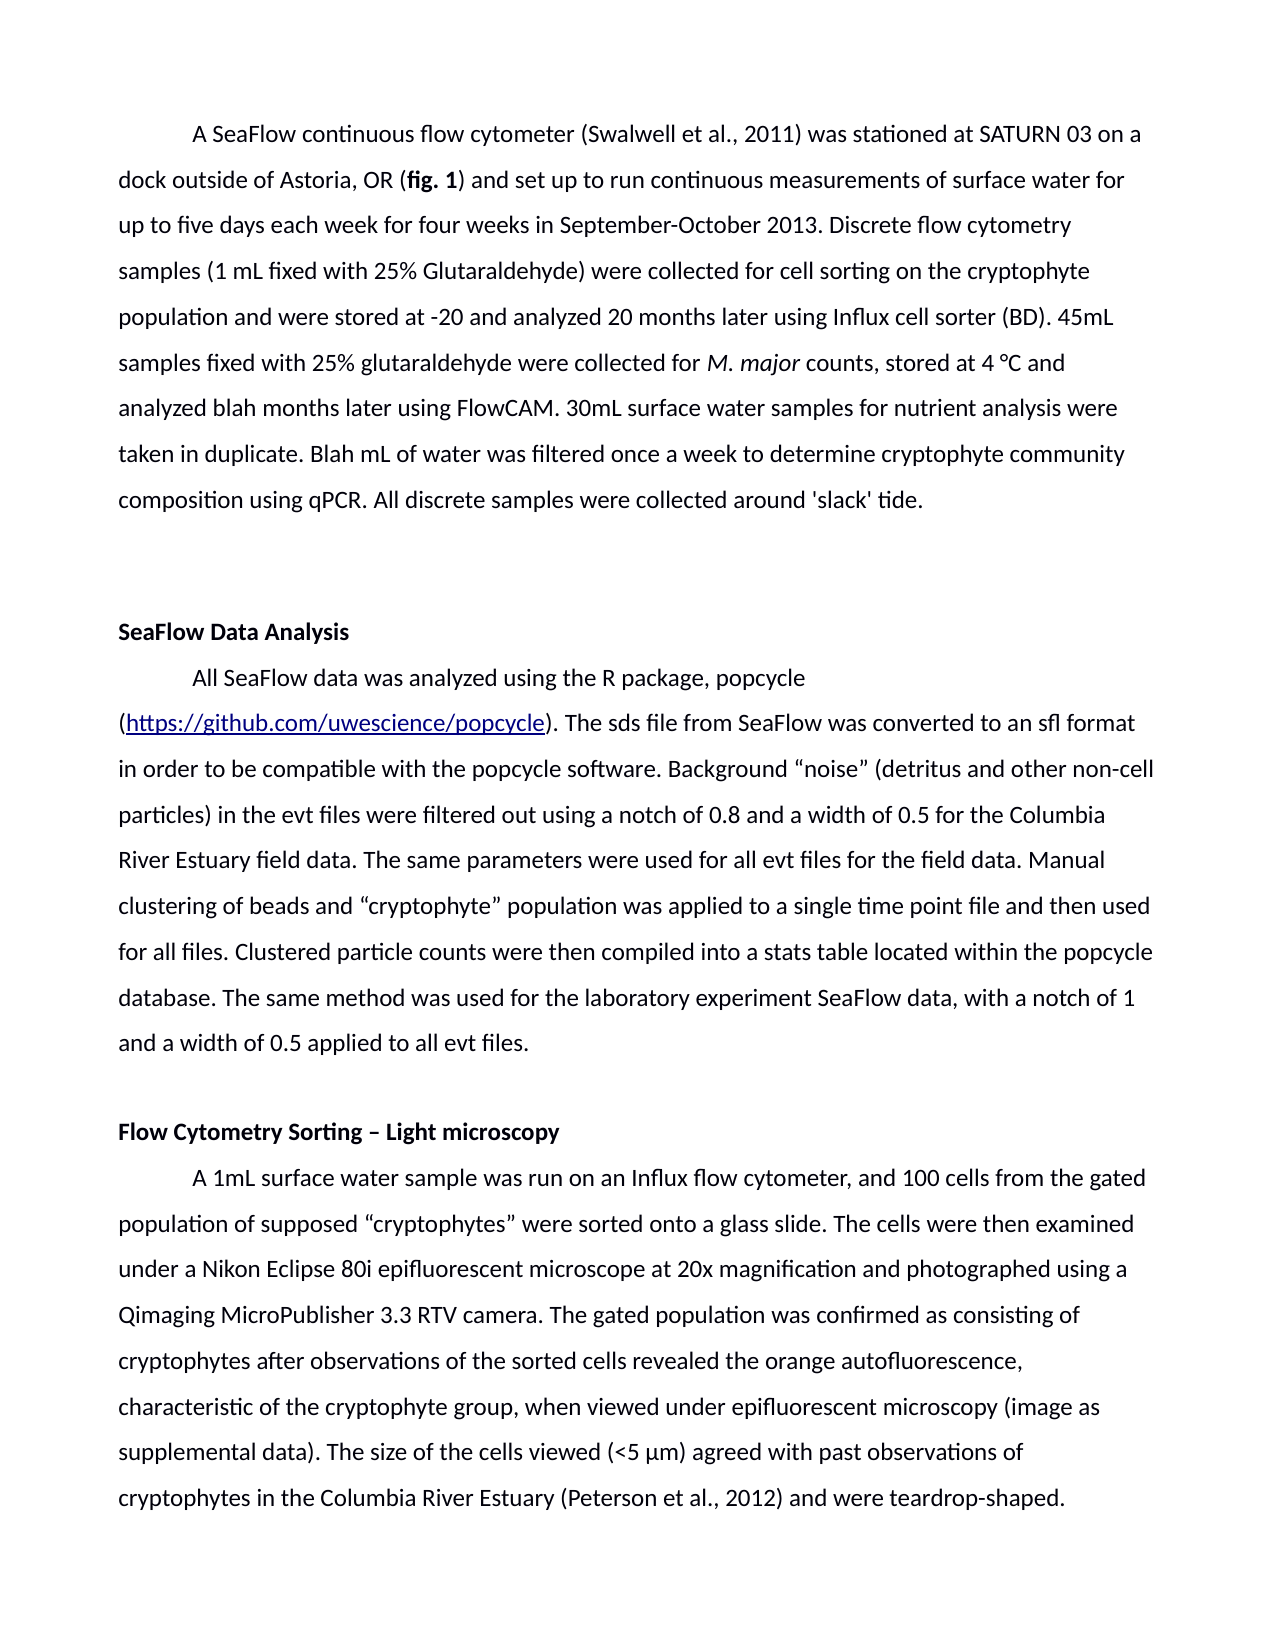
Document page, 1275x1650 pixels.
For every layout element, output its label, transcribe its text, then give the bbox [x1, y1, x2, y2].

text A SeaFlow continuous flow cytometer (Swalwell et al., 2011) was stationed at SATURN 03 on a dock outside of Astoria, OR (fig. 1) and set up to run continuous measurements of surface water for up to five days each week for four weeks in September-October 2013. Discrete flow cytometry samples (1 mL fixed with 25% Glutaraldehyde) were collected for cell sorting on the cryptophyte population and were stored at -20 and analyzed 20 months later using Influx cell sorter (BD). 45mL samples fixed with 25% glutaraldehyde were collected for M. major counts, stored at 4 °C and analyzed blah months later using FlowCAM. 30mL surface water samples for nutrient analysis were taken in duplicate. Blah mL of water was filtered once a week to determine cryptophyte community composition using qPCR. All discrete samples were collected around 'slack' tide. [118, 118, 1157, 514]
text A 1mL surface water sample was run on an Influx flow cytometer, and 100 cells from the gated population of supposed “cryptophytes” were sorted onto a glass slide. The cells were then examined under a Nikon Eclipse 80i epifluorescent microscope at 20x magnification and photographed using a Qimaging MicroPublisher 3.3 RTV camera. The gated population was confirmed as consisting of cryptophytes after observations of the sorted cells revealed the orange autofluorescence, characteristic of the cryptophyte group, when viewed under epifluorescent microscopy (image as supplemental data). The size of the cells viewed (<5 μm) agreed with past observations of cryptophytes in the Columbia River Estuary (Peterson et al., 2012) and were teardrop-shaped. [118, 1162, 1157, 1513]
text Flow Cytometry Sorting – Light microscopy [118, 1116, 1157, 1147]
text SeaFlow Data Analysis [118, 616, 1157, 646]
text All SeaFlow data was analyzed using the R package, popcycle (https://github.com/uwescience/popcycle). The sds file from SeaFlow was converted to an sfl format in order to be compatible with the popcycle software. Background “noise” (detritus and other non-cell particles) in the evt files were filtered out using a notch of 0.8 and a width of 0.5 for the Columbia River Estuary field data. The same parameters were used for all evt files for the field data. Manual clustering of beads and “cryptophyte” population was applied to a single time point file and then used for all files. Clustered particle counts were then compiled into a stats table located within the popcycle database. The same method was used for the laboratory experiment SeaFlow data, with a notch of 1 and a width of 0.5 applied to all evt files. [118, 662, 1157, 1058]
